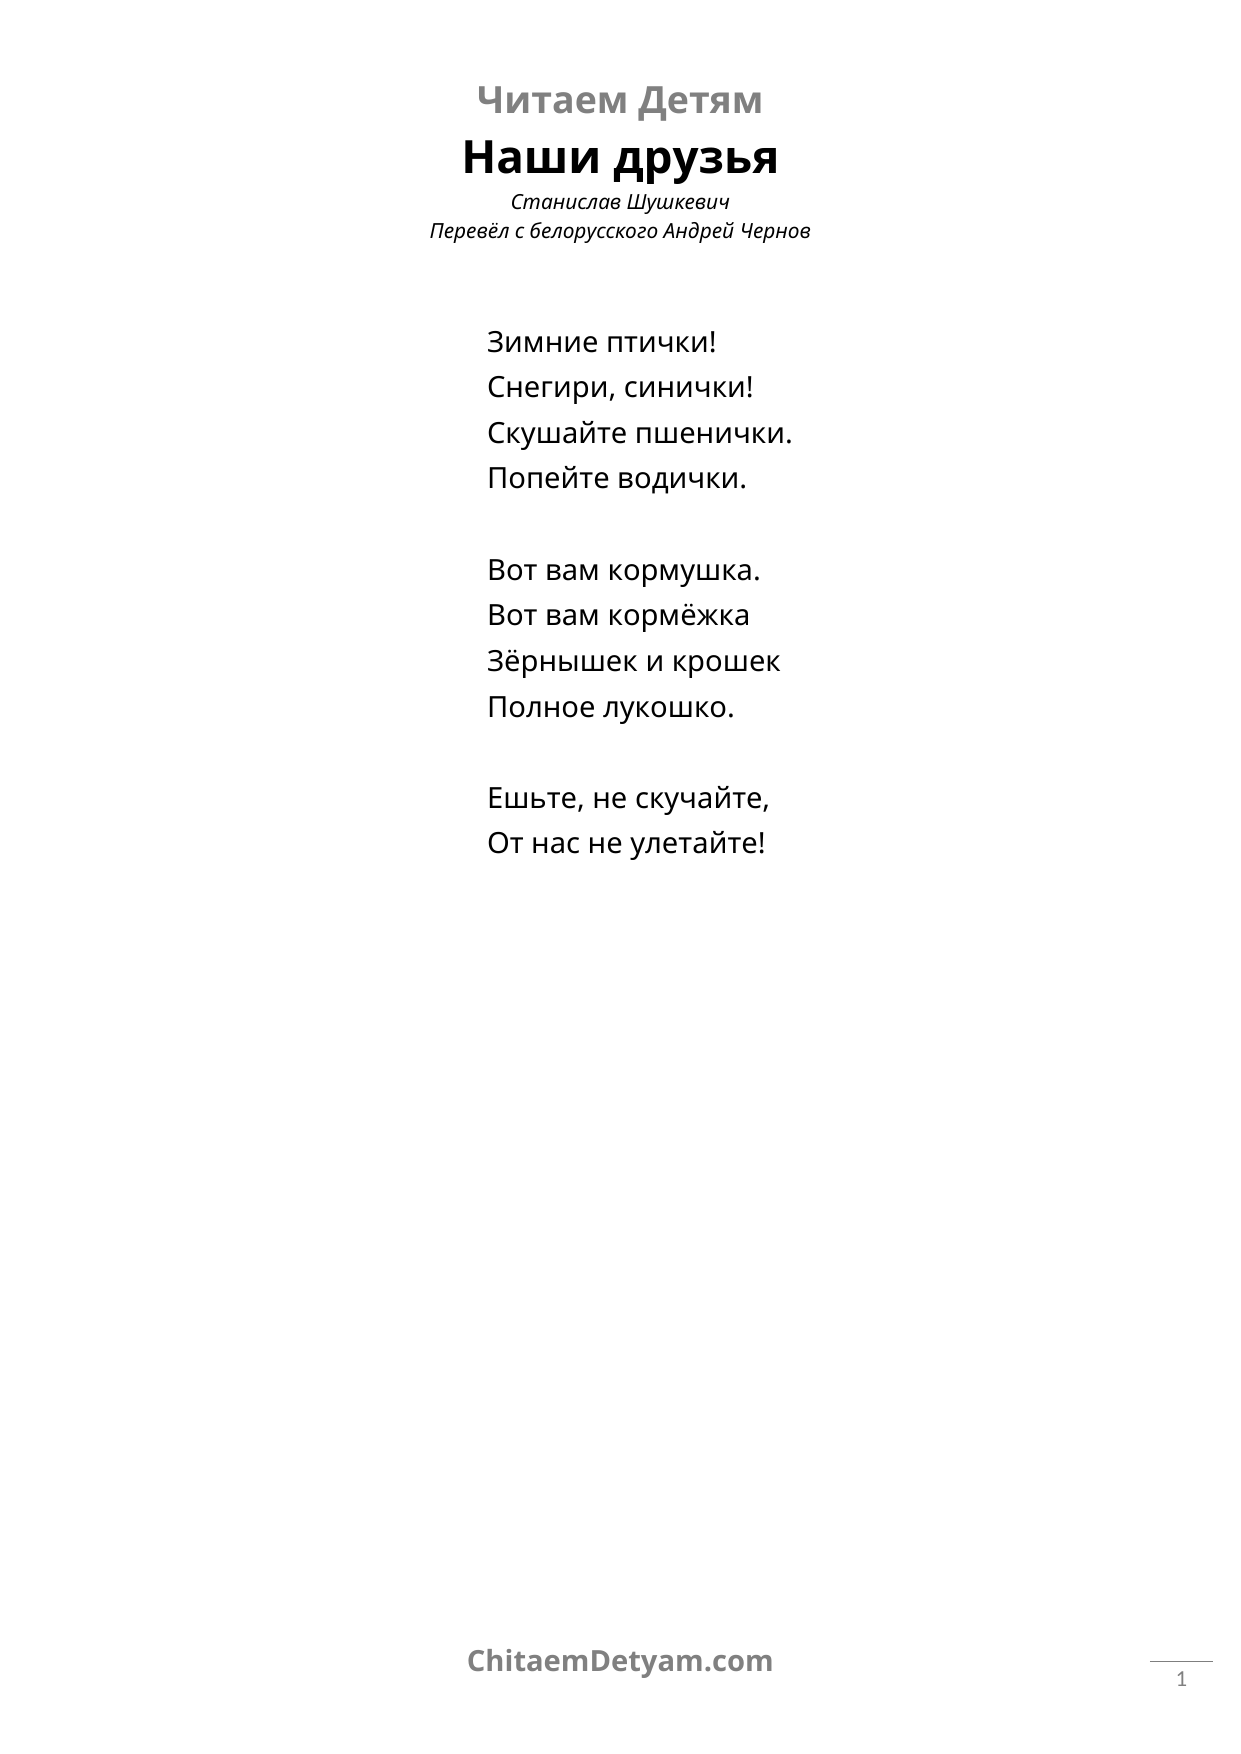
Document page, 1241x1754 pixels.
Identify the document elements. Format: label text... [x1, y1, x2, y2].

text Вот вам кормёжка [487, 595, 1122, 634]
text Попейте водички. [487, 458, 1122, 497]
text Снегири, синички! [487, 367, 1122, 406]
text Зёрнышек и крошек [487, 640, 1122, 680]
text Зимние птички! [487, 321, 1122, 361]
text От нас не улетайте! [487, 823, 1122, 862]
text Вот вам кормушка. [487, 549, 1122, 589]
text Скушайте пшенички. [487, 412, 1122, 452]
text Ешьте, не скучайте, [487, 777, 1122, 817]
subtitle Наши друзья Станислав Шушкевич Перевёл с белорусского Андрей Чернов [118, 125, 1122, 275]
text Полное лукошко. [487, 686, 1122, 726]
